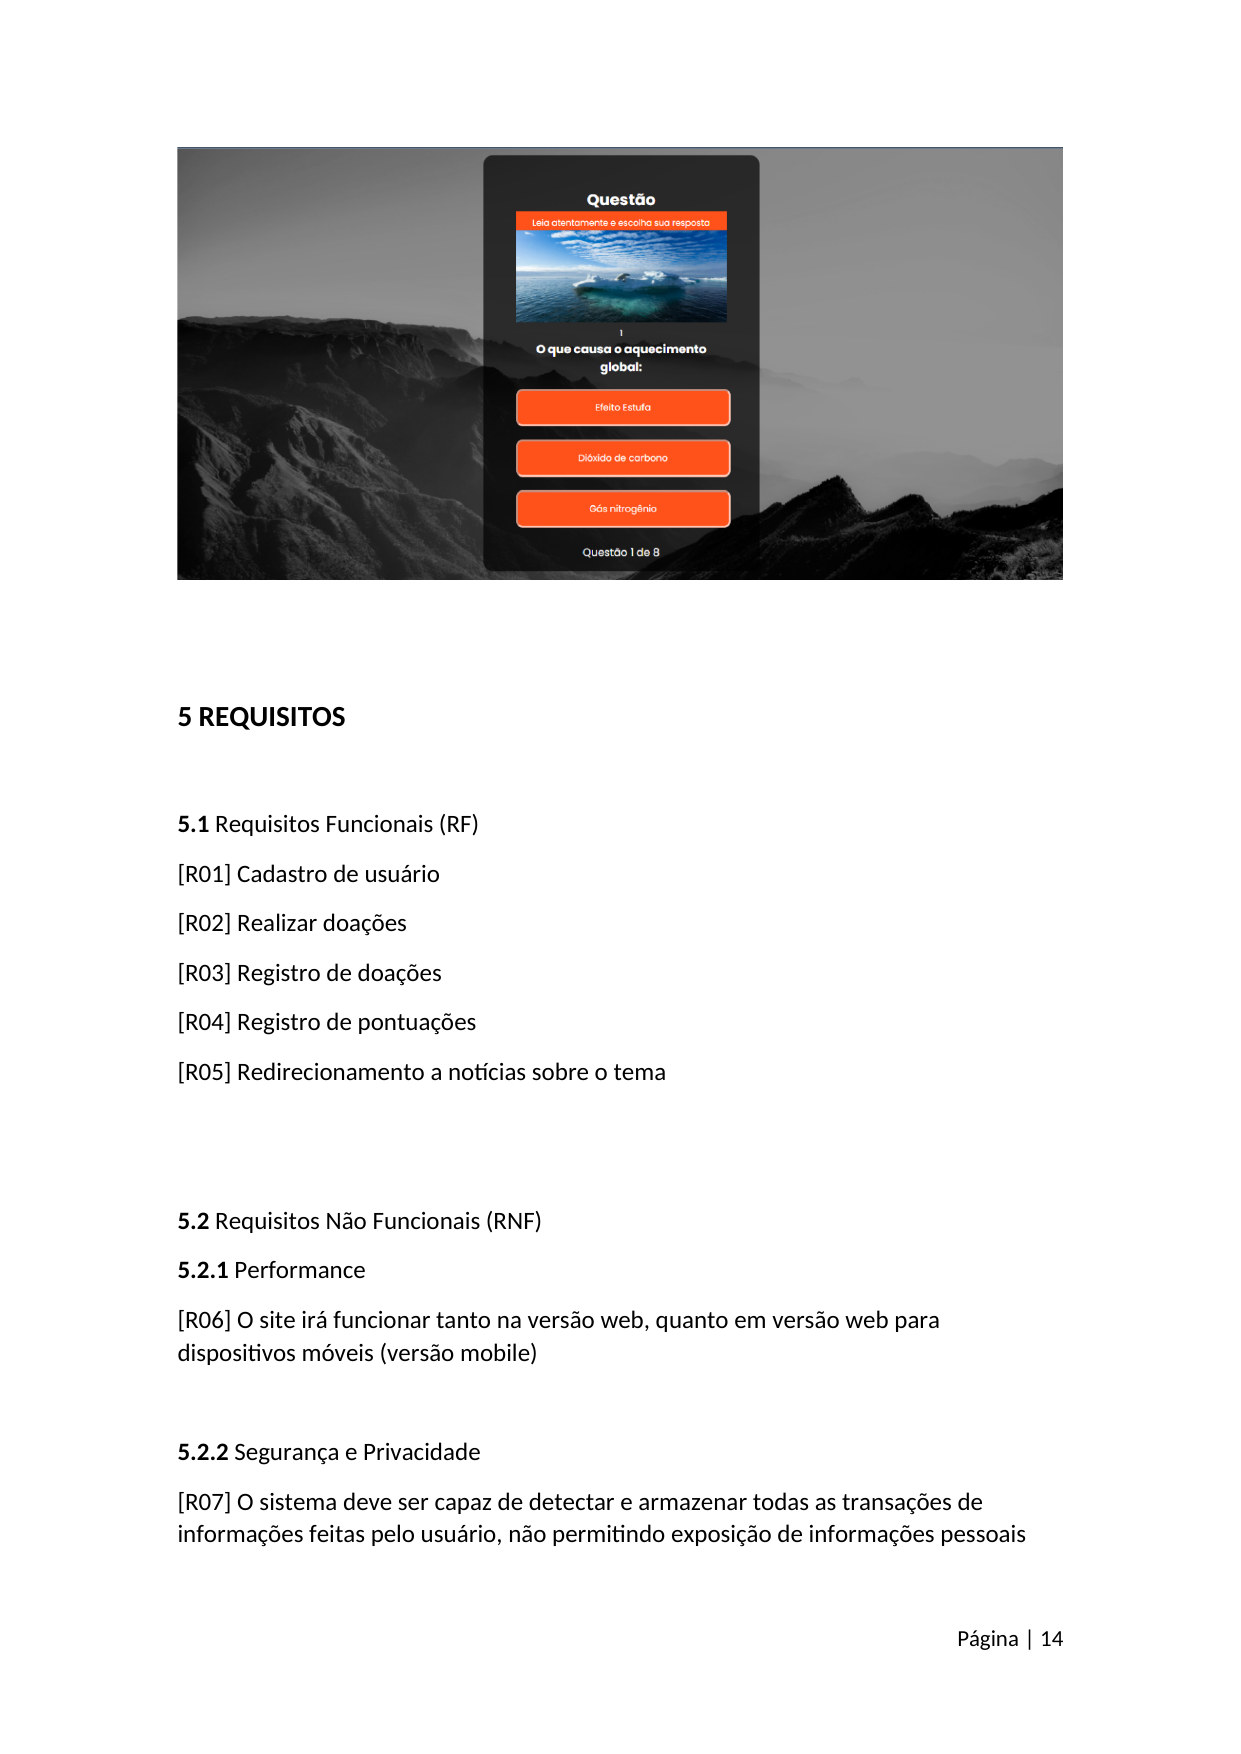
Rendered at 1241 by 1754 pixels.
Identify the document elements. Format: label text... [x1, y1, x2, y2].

text [R01] Cadastro de usuário [177, 858, 1063, 888]
text [R05] Redirecionamento a notícias sobre o tema [177, 1056, 1063, 1087]
text 5.2 Requisitos Não Funcionais (RNF) [177, 1205, 1063, 1235]
text [R07] O sistema deve ser capaz de detectar e armazenar todas as transações de informações feitas pelo usuário, não permitindo exposição de informações pessoais [177, 1486, 1063, 1549]
text 5.2.1 Performance [177, 1254, 1063, 1285]
text [R04] Registro de pontuações [177, 1007, 1063, 1037]
text [R02] Realizar doações [177, 907, 1063, 938]
picture [177, 147, 1063, 580]
text 5.2.2 Segurança e Privacidade [177, 1436, 1063, 1467]
text 5 REQUISITOS [177, 698, 1063, 734]
text [R06] O site irá funcionar tanto na versão web, quanto em versão web para dispositivos móveis (versão mobile) [177, 1304, 1063, 1367]
text [R03] Registro de doações [177, 957, 1063, 987]
text 5.1 Requisitos Funcionais (RF) [177, 808, 1063, 839]
